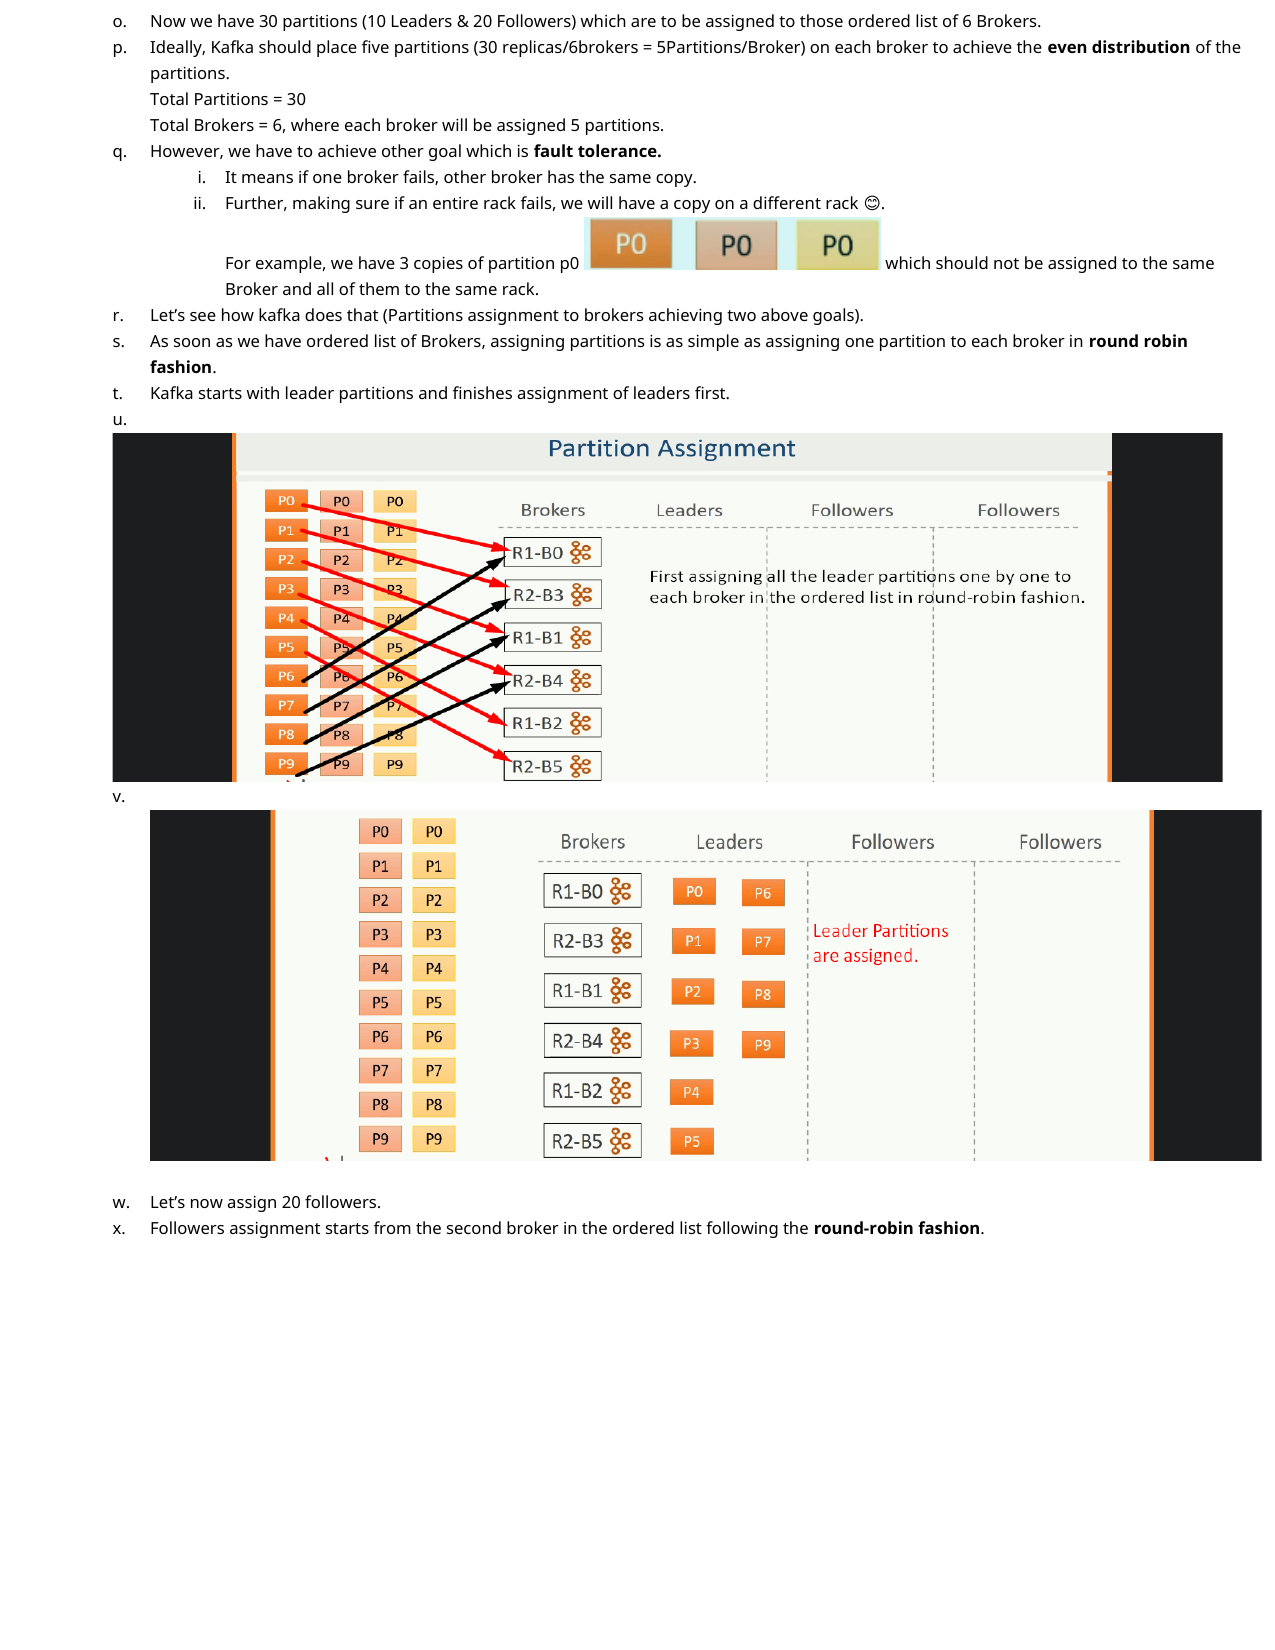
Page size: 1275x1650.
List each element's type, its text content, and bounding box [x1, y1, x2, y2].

picture [112, 433, 1223, 782]
list Now we have 30 partitions (10 Leaders & 20 Followers) which are to be assigned to those ordered list of 6 Brokers. [112, 9, 1255, 32]
list However, we have to achieve other goal which is fault tolerance. [112, 139, 1255, 162]
picture [150, 810, 1262, 1161]
list As soon as we have ordered list of Brokers, assigning partitions is as simple as assigning one partition to each broker in round robin fashion. [112, 329, 1255, 378]
list Further, making sure if an entire rack fails, we will have a copy on a different rack . For example, we have 3 copies of partition p0 which should not be assigned to the same Broker and all of them to the same rack. [206, 192, 1255, 300]
list Let’s now assign 20 followers. [112, 1190, 1255, 1213]
list Let’s see how kafka does that (Partitions assignment to brokers achieving two above goals). [112, 303, 1255, 326]
picture [583, 217, 881, 270]
list Kafka starts with leader partitions and finishes assignment of leaders first. [112, 382, 1255, 404]
list It means if one broker fails, other broker has the same copy. [206, 166, 1255, 188]
list Followers assignment starts from the second broker in the ordered list following the round-robin fashion. [112, 1216, 1255, 1239]
